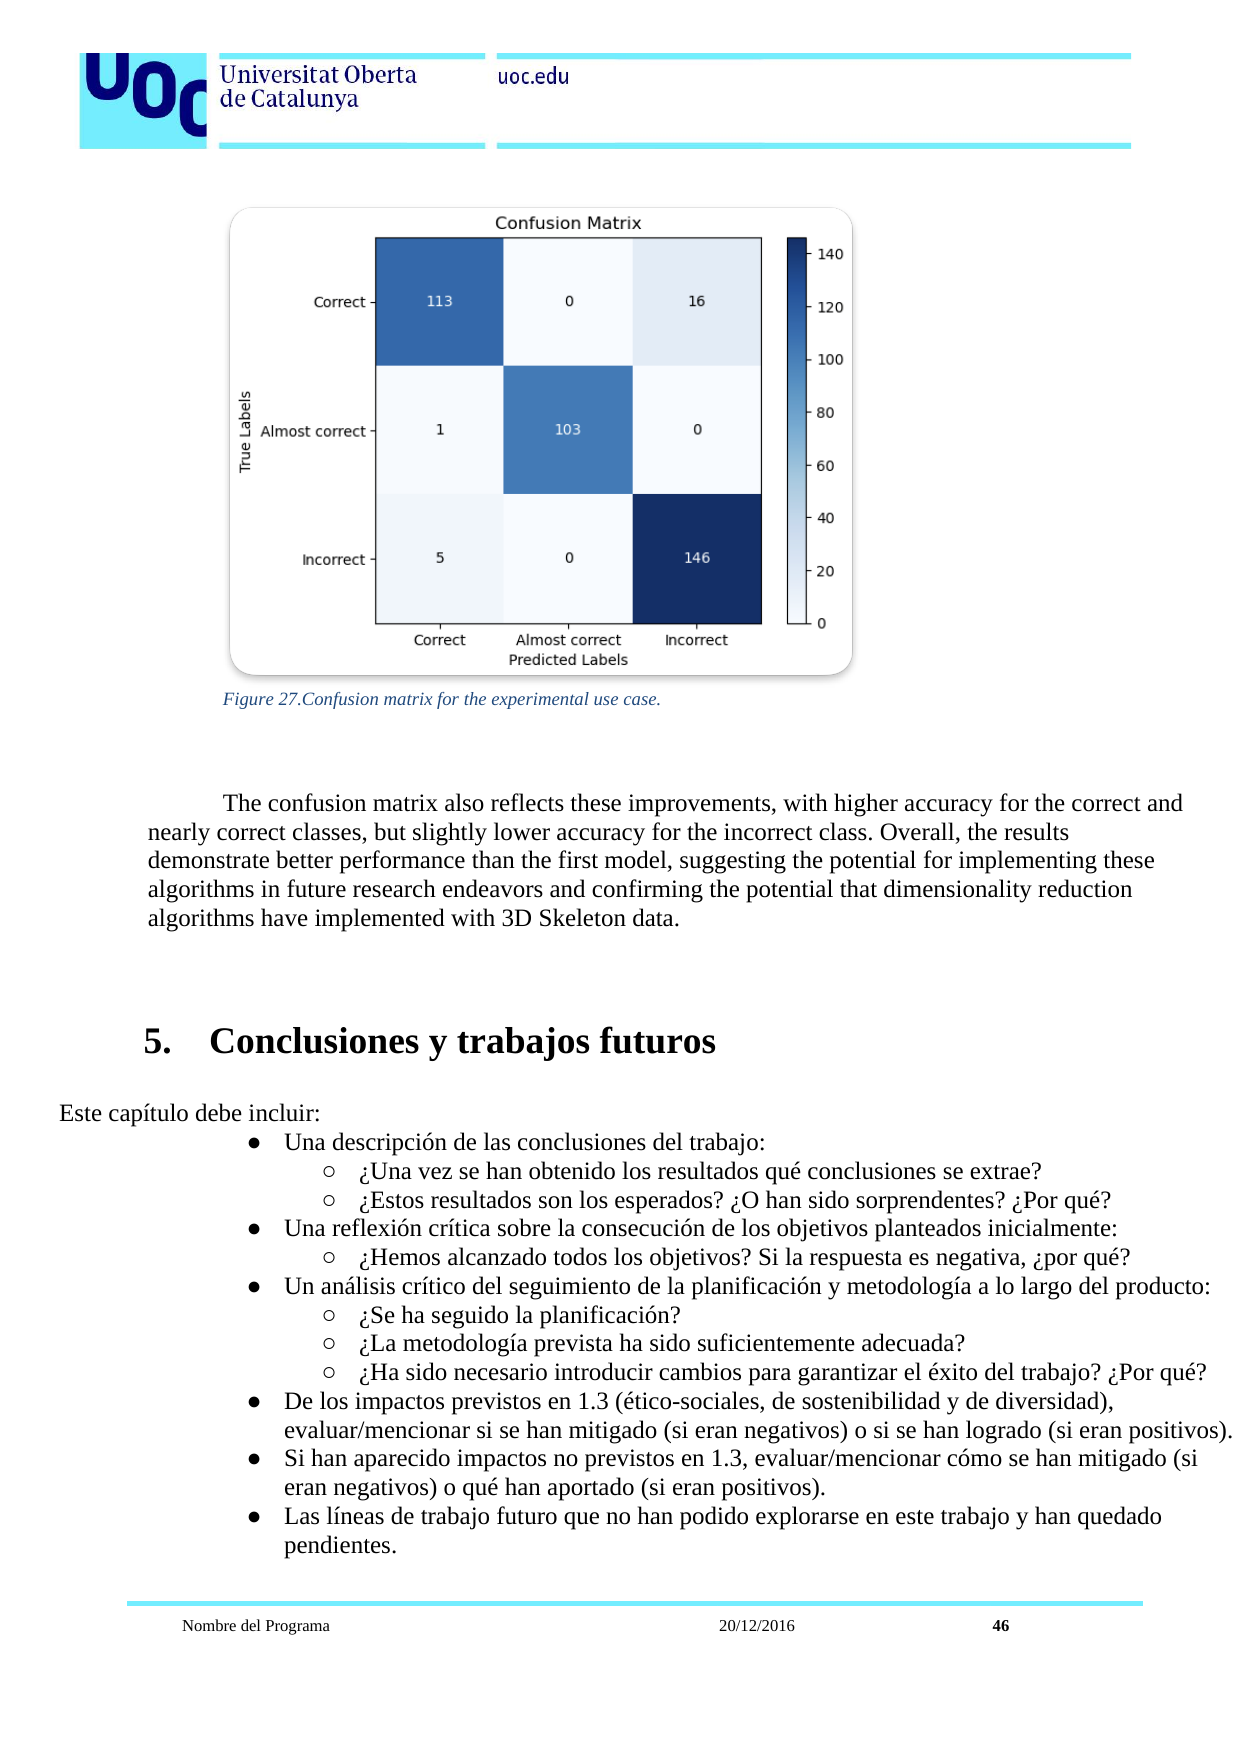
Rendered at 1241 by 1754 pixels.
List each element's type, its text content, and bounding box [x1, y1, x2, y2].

list ¿Ha sido necesario introducir cambios para garantizar el éxito del trabajo? ¿Por qué? [321, 1357, 1240, 1386]
list Las líneas de trabajo futuro que no han podido explorarse en este trabajo y han quedado pendientes. [246, 1501, 1240, 1558]
list Si han aparecido impactos no previstos en 1.3, evaluar/mencionar cómo se han mitigado (si eran negativos) o qué han aportado (si eran positivos). [246, 1443, 1240, 1501]
list ¿Hemos alcanzado todos los objetivos? Si la respuesta es negativa, ¿por qué? [321, 1242, 1240, 1271]
picture [222, 204, 860, 688]
text The confusion matrix also reflects these improvements, with higher accuracy for the correct and nearly correct classes, but slightly lower accuracy for the incorrect class. Overall, the results demonstrate better performance than the first model, suggesting the potential for implementing these algorithms in future research endeavors and confirming the potential that dimensionality reduction algorithms have implemented with 3D Skeleton data. [148, 788, 1196, 932]
list ¿Una vez se han obtenido los resultados qué conclusiones se extrae? [321, 1156, 1240, 1185]
list ¿Estos resultados son los esperados? ¿O han sido sorprendentes? ¿Por qué? [321, 1185, 1240, 1213]
text Este capítulo debe incluir: [59, 1098, 1240, 1127]
subtitle Conclusiones y trabajos futuros [171, 1018, 1240, 1061]
list ¿Se ha seguido la planificación? [321, 1300, 1240, 1328]
list De los impactos previstos en 1.3 (ético-sociales, de sostenibilidad y de diversidad), evaluar/mencionar si se han mitigado (si eran negativos) o si se han logrado (si eran positivos). [246, 1386, 1240, 1443]
list Una reflexión crítica sobre la consecución de los objetivos planteados inicialmente: [246, 1213, 1240, 1242]
list Un análisis crítico del seguimiento de la planificación y metodología a lo largo del producto: [246, 1271, 1240, 1300]
text Figure 27.Confusion matrix for the experimental use case. [148, 688, 1240, 709]
list ¿La metodología prevista ha sido suficientemente adecuada? [321, 1328, 1240, 1357]
picture [74, 53, 1132, 149]
list Una descripción de las conclusiones del trabajo: [246, 1127, 1240, 1156]
